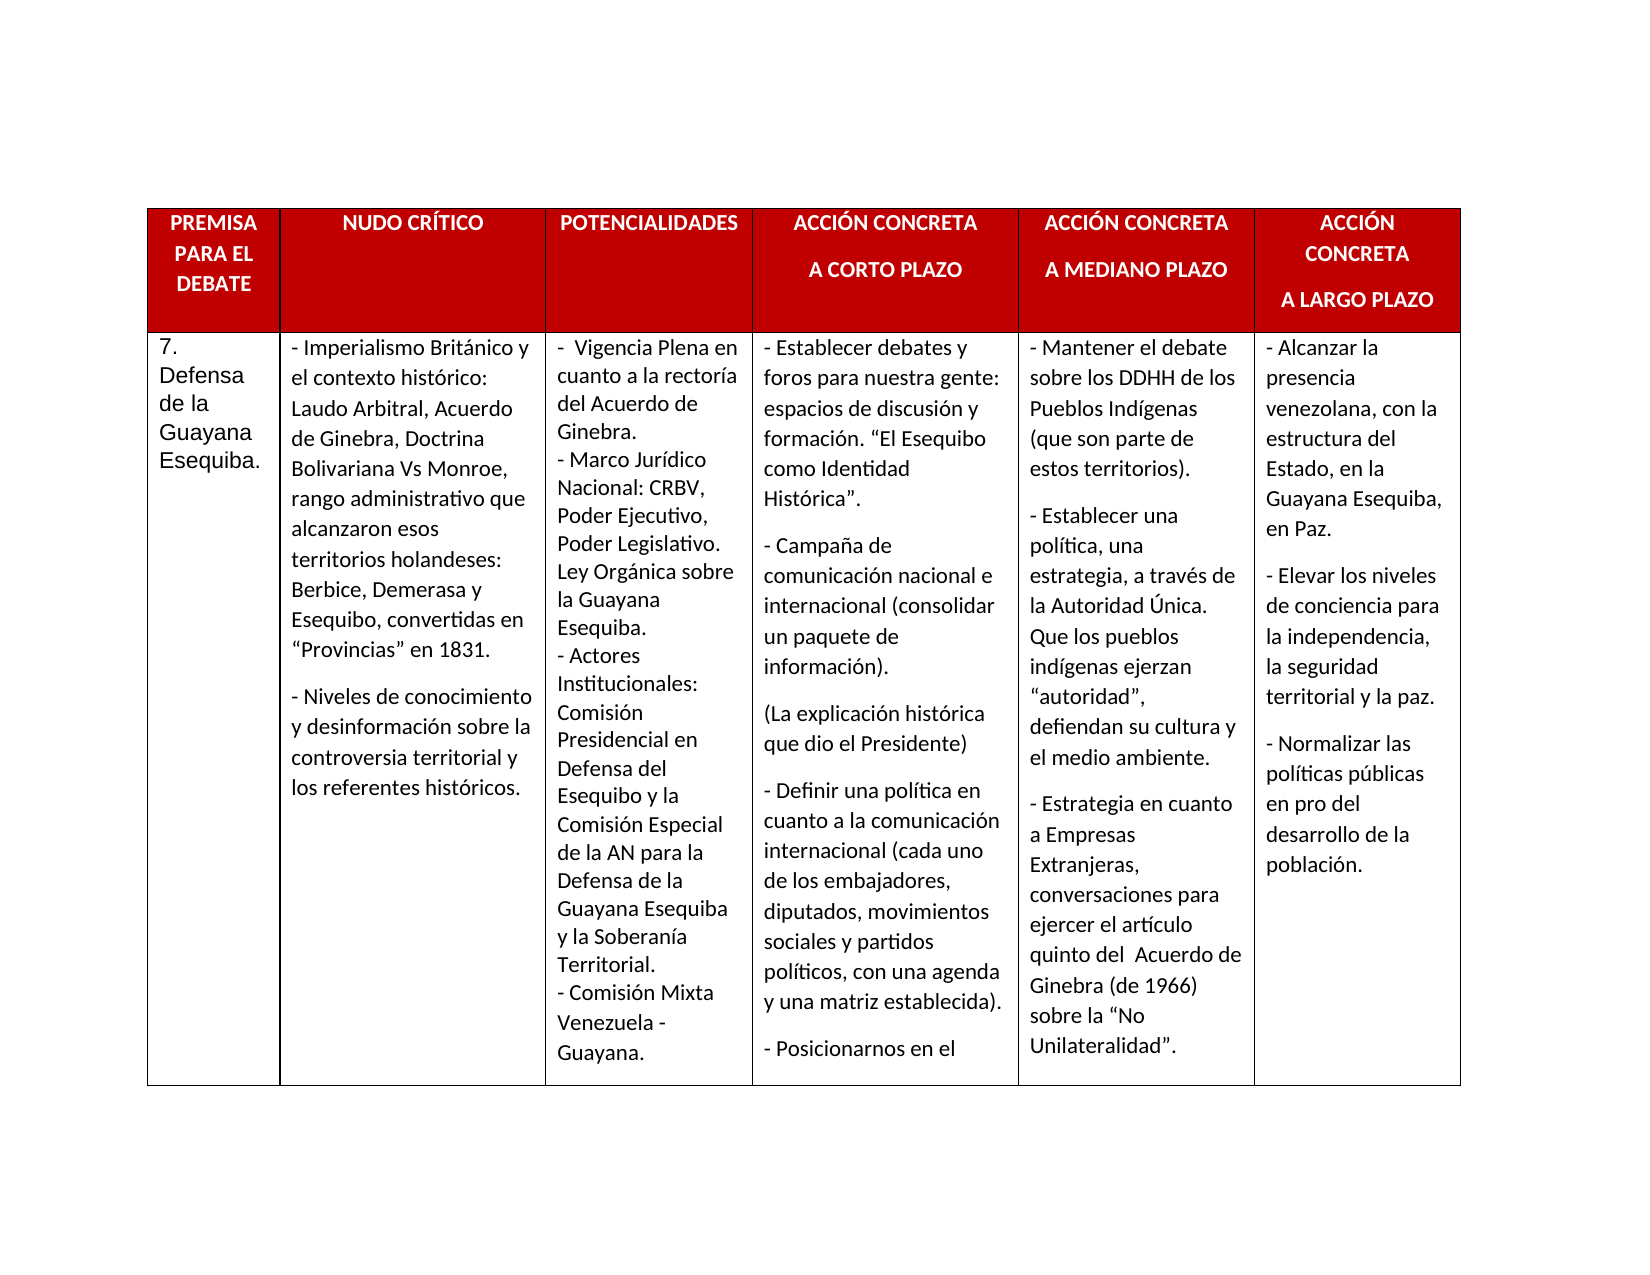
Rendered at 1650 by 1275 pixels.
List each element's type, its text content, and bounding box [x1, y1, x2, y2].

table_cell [1255, 333, 1460, 1085]
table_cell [148, 333, 279, 1085]
table_header POTENCIALIDADES [546, 209, 752, 332]
table_header ACCIÓN CONCRETA A CORTO PLAZO [753, 209, 1018, 332]
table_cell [753, 333, 1018, 1085]
table_header ACCIÓN CONCRETA A MEDIANO PLAZO [1019, 209, 1254, 332]
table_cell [281, 333, 545, 1085]
table_header PREMISA PARA EL DEBATE [148, 209, 279, 332]
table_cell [1019, 333, 1254, 1085]
table_header NUDO CRÍTICO [281, 209, 545, 332]
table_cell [546, 333, 752, 1085]
table_header ACCIÓN CONCRETA A LARGO PLAZO [1255, 209, 1460, 332]
